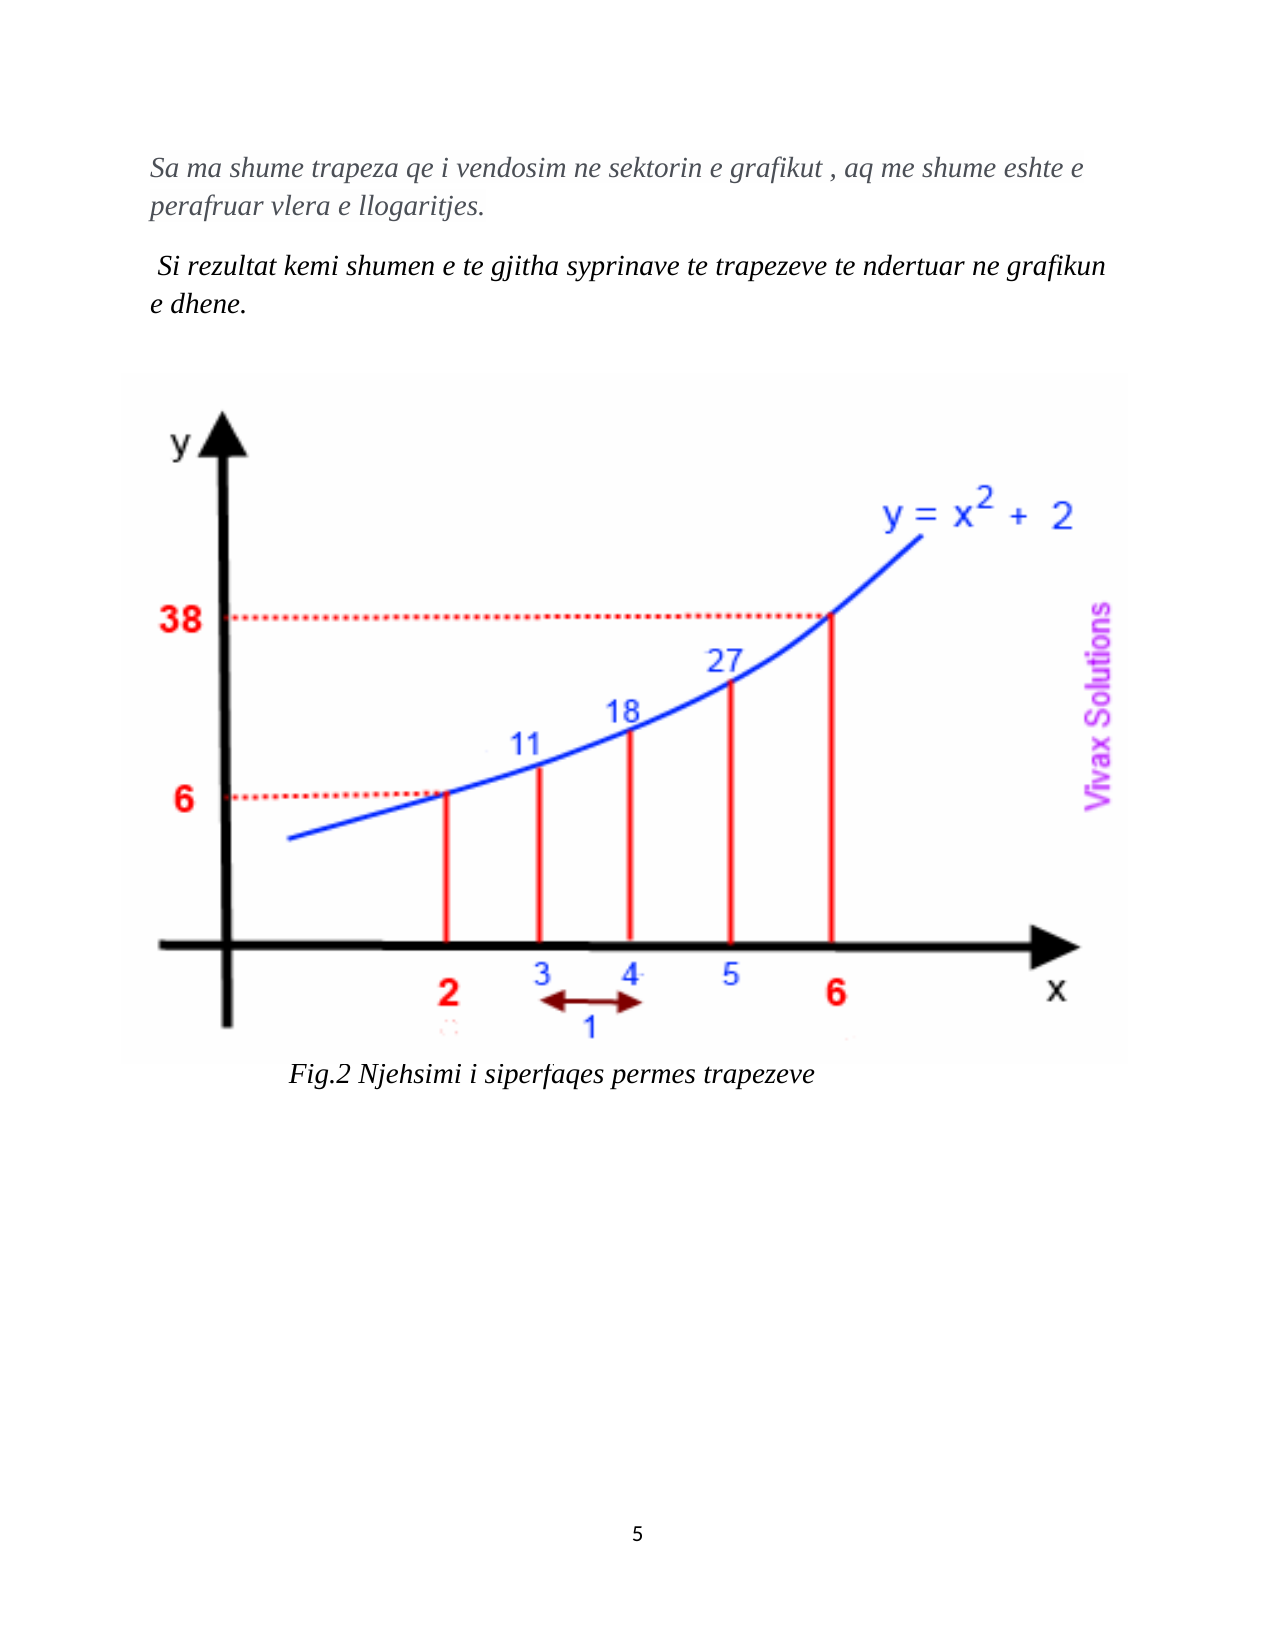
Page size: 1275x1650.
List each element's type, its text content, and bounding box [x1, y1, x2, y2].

text Fig.2 Njehsimi i siperfaqes permes trapezeve [150, 1064, 1125, 1090]
picture [121, 373, 1128, 1064]
text Si rezultat kemi shumen e te gjitha syprinave te trapezeve te ndertuar ne grafikun e dhene. [150, 248, 1125, 320]
text Sa ma shume trapeza qe i vendosim ne sektorin e grafikut , aq me shume eshte e perafruar vlera e llogaritjes. [150, 150, 1125, 222]
